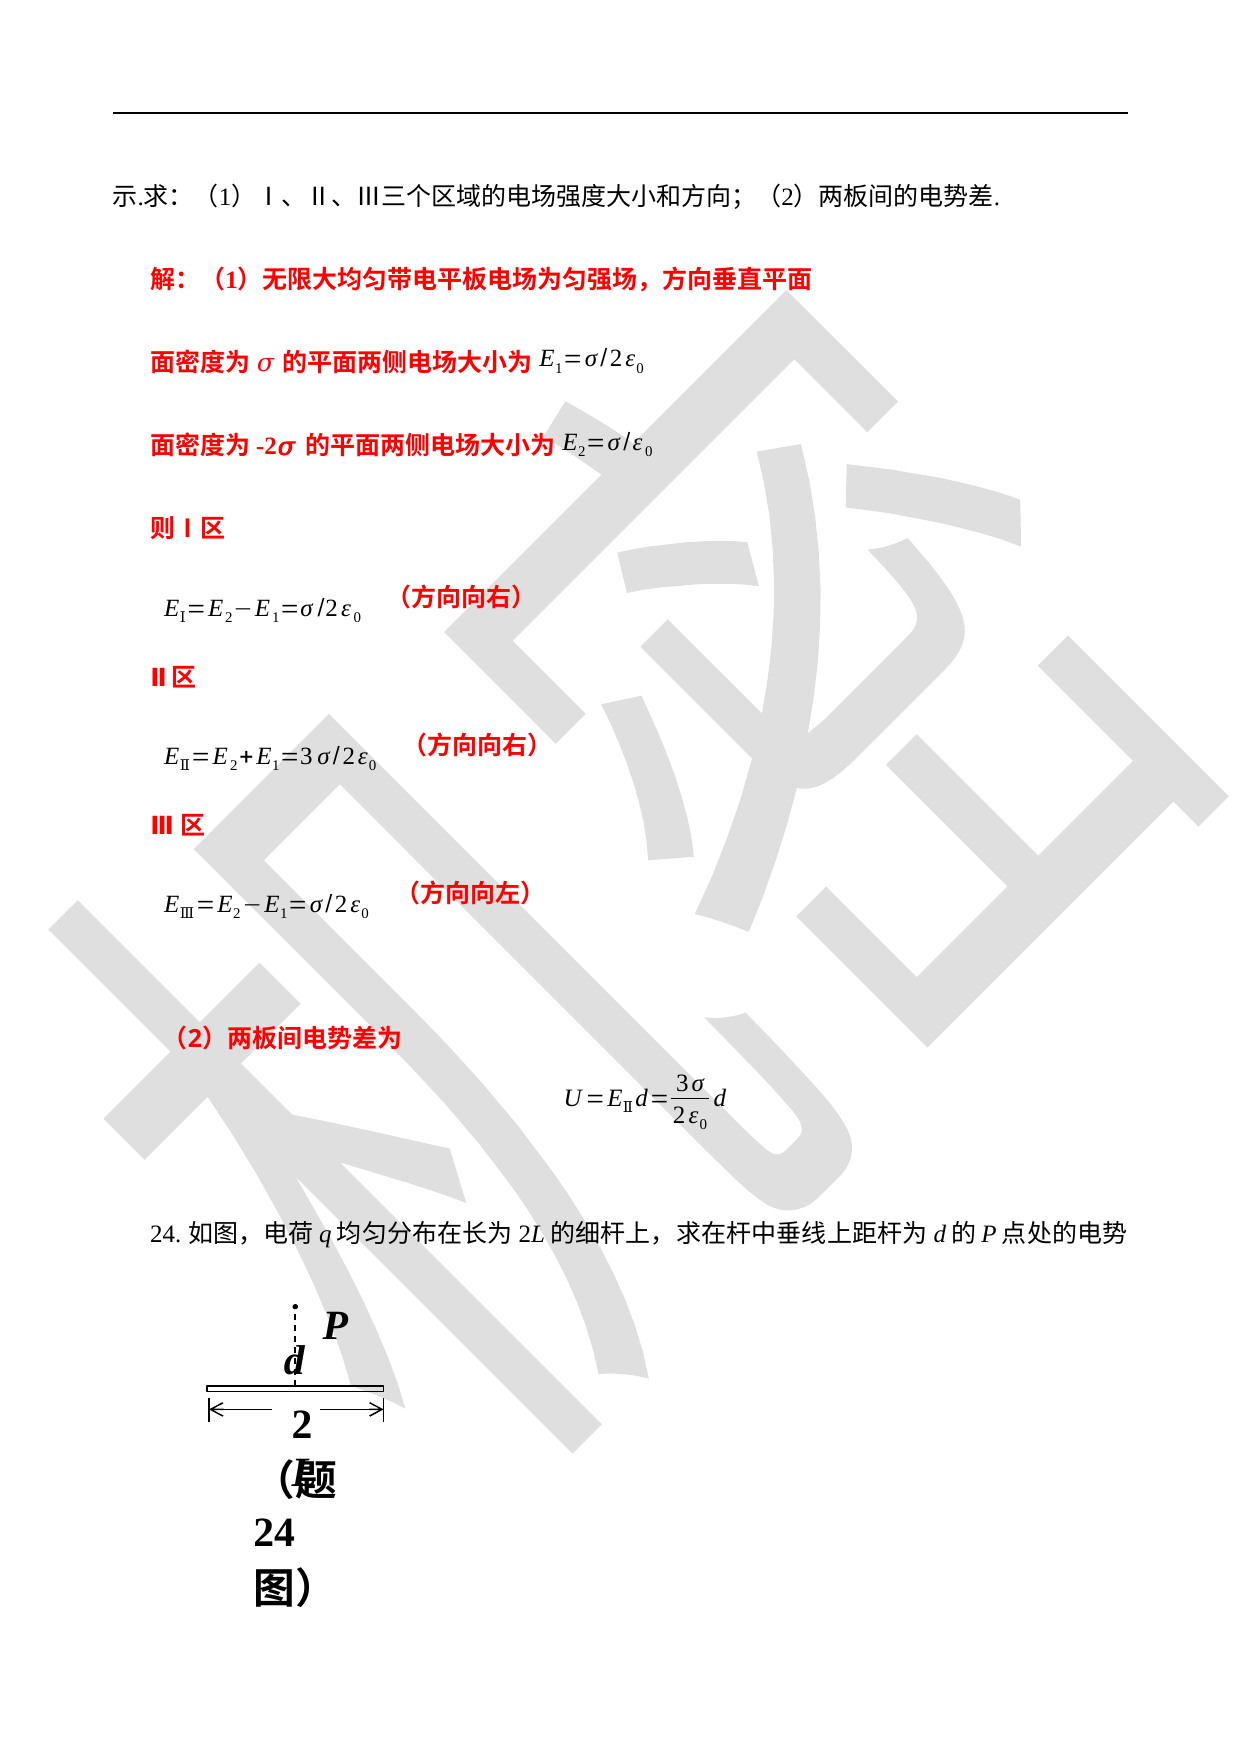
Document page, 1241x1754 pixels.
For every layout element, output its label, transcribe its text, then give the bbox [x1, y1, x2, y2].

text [112, 162, 1128, 227]
text Ⅱ区 [112, 643, 1128, 708]
text （方向向左） [112, 874, 1128, 939]
text 面密度为 𝜎 的平面两侧电场大小为 [112, 328, 1128, 393]
text 则Ⅰ区 [112, 494, 1128, 559]
text 解：（1）无限大均匀带电平板电场为匀强场，方向垂直平面 [112, 245, 1128, 310]
text （方向向右） [112, 726, 1128, 791]
text Ⅲ 区 [112, 791, 1128, 856]
text （方向向右） [112, 578, 1128, 643]
text （2）两板间电势差为 [112, 1004, 1128, 1069]
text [112, 1199, 1128, 1264]
text 面密度为 -2𝜎 的平面两侧电场大小为 [112, 411, 1128, 476]
